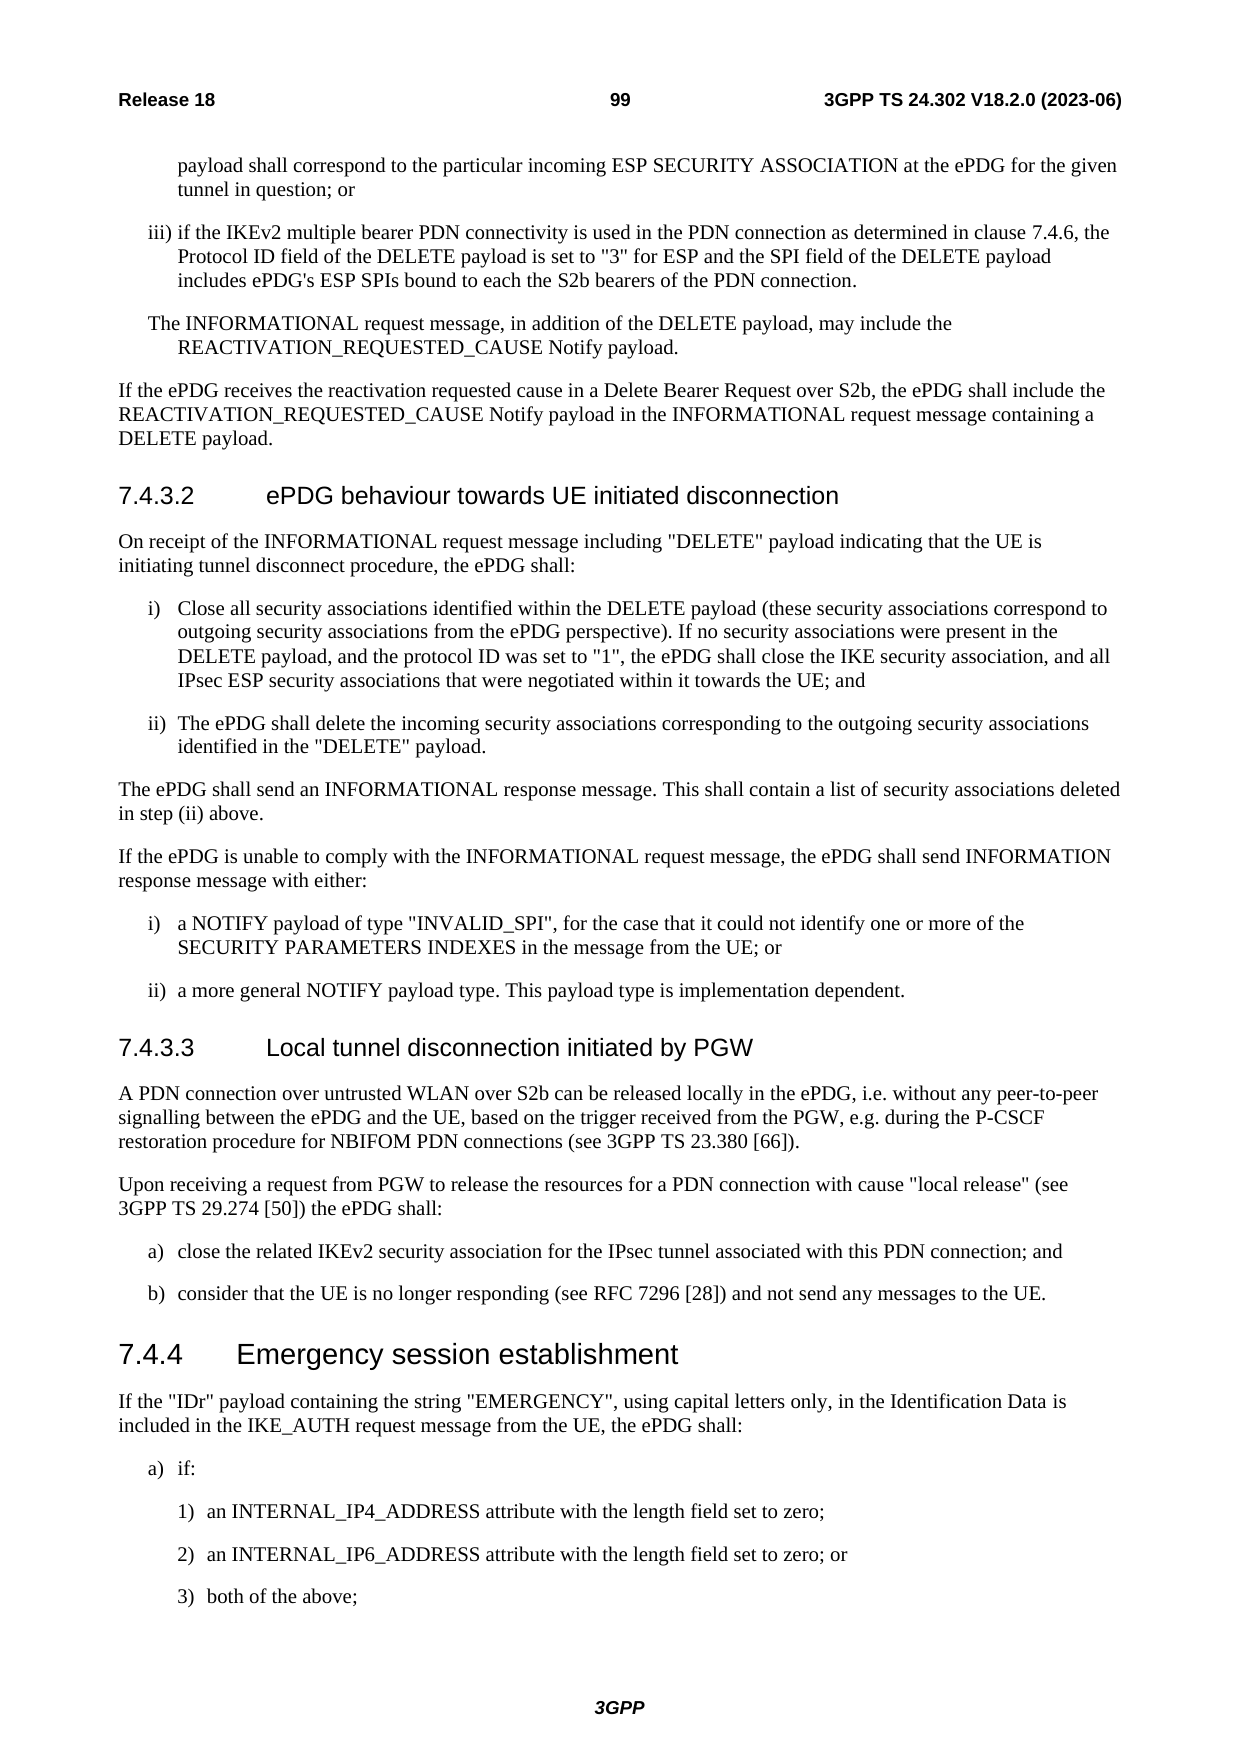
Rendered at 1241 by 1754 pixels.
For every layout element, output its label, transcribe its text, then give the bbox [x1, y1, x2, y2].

text a) close the related IKEv2 security association for the IPsec tunnel associated with this PDN connection; and [148, 1238, 1122, 1263]
text If the ePDG receives the reactivation requested cause in a Delete Bearer Request over S2b, the ePDG shall include the REACTIVATION_REQUESTED_CAUSE Notify payload in the INFORMATIONAL request message containing a DELETE payload. [118, 378, 1122, 450]
text The ePDG shall send an INFORMATIONAL response message. This shall contain a list of security associations deleted in step (ii) above. [118, 777, 1122, 825]
text If the "IDr" payload containing the string "EMERGENCY", using capital letters only, in the Identification Data is included in the IKE_AUTH request message from the UE, the ePDG shall: [118, 1389, 1122, 1437]
subtitle 7.4.3.2 ePDG behaviour towards UE initiated disconnection [118, 481, 1122, 510]
text The INFORMATIONAL request message, in addition of the DELETE payload, may include the REACTIVATION_REQUESTED_CAUSE Notify payload. [148, 311, 1122, 359]
text Upon receiving a request from PGW to release the resources for a PDN connection with cause "local release" (see 3GPP TS 29.274 [50]) the ePDG shall: [118, 1172, 1122, 1220]
text i) a NOTIFY payload of type "INVALID_SPI", for the case that it could not identify one or more of the SECURITY PARAMETERS INDEXES in the message from the UE; or [148, 911, 1122, 959]
text b) consider that the UE is no longer responding (see RFC 7296 [28]) and not send any messages to the UE. [148, 1281, 1122, 1305]
subtitle 7.4.4 Emergency session establishment [118, 1337, 1122, 1370]
text ii) The ePDG shall delete the incoming security associations corresponding to the outgoing security associations identified in the "DELETE" payload. [148, 710, 1122, 758]
text 1) an INTERNAL_IP4_ADDRESS attribute with the length field set to zero; [177, 1499, 1122, 1523]
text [148, 153, 1122, 201]
text A PDN connection over untrusted WLAN over S2b can be released locally in the ePDG, i.e. without any peer-to-peer signalling between the ePDG and the UE, based on the trigger received from the PGW, e.g. during the P-CSCF restoration procedure for NBIFOM PDN connections (see 3GPP TS 23.380 [66]). [118, 1081, 1122, 1153]
text a) if: [148, 1456, 1122, 1480]
subtitle 7.4.3.3 Local tunnel disconnection initiated by PGW [118, 1033, 1122, 1062]
text iii) if the IKEv2 multiple bearer PDN connectivity is used in the PDN connection as determined in clause 7.4.6, the Protocol ID field of the DELETE payload is set to "3" for ESP and the SPI field of the DELETE payload includes ePDG's ESP SPIs bound to each the S2b bearers of the PDN connection. [148, 220, 1122, 292]
text If the ePDG is unable to comply with the INFORMATIONAL request message, the ePDG shall send INFORMATION response message with either: [118, 844, 1122, 892]
text ii) a more general NOTIFY payload type. This payload type is implementation dependent. [148, 978, 1122, 1002]
text 2) an INTERNAL_IP6_ADDRESS attribute with the length field set to zero; or [177, 1541, 1122, 1566]
text On receipt of the INFORMATIONAL request message including "DELETE" payload indicating that the UE is initiating tunnel disconnect procedure, the ePDG shall: [118, 528, 1122, 577]
text 3) both of the above; [177, 1584, 1122, 1608]
text i) Close all security associations identified within the DELETE payload (these security associations correspond to outgoing security associations from the ePDG perspective). If no security associations were present in the DELETE payload, and the protocol ID was set to "1", the ePDG shall close the IKE security association, and all IPsec ESP security associations that were negotiated within it towards the UE; and [148, 595, 1122, 692]
